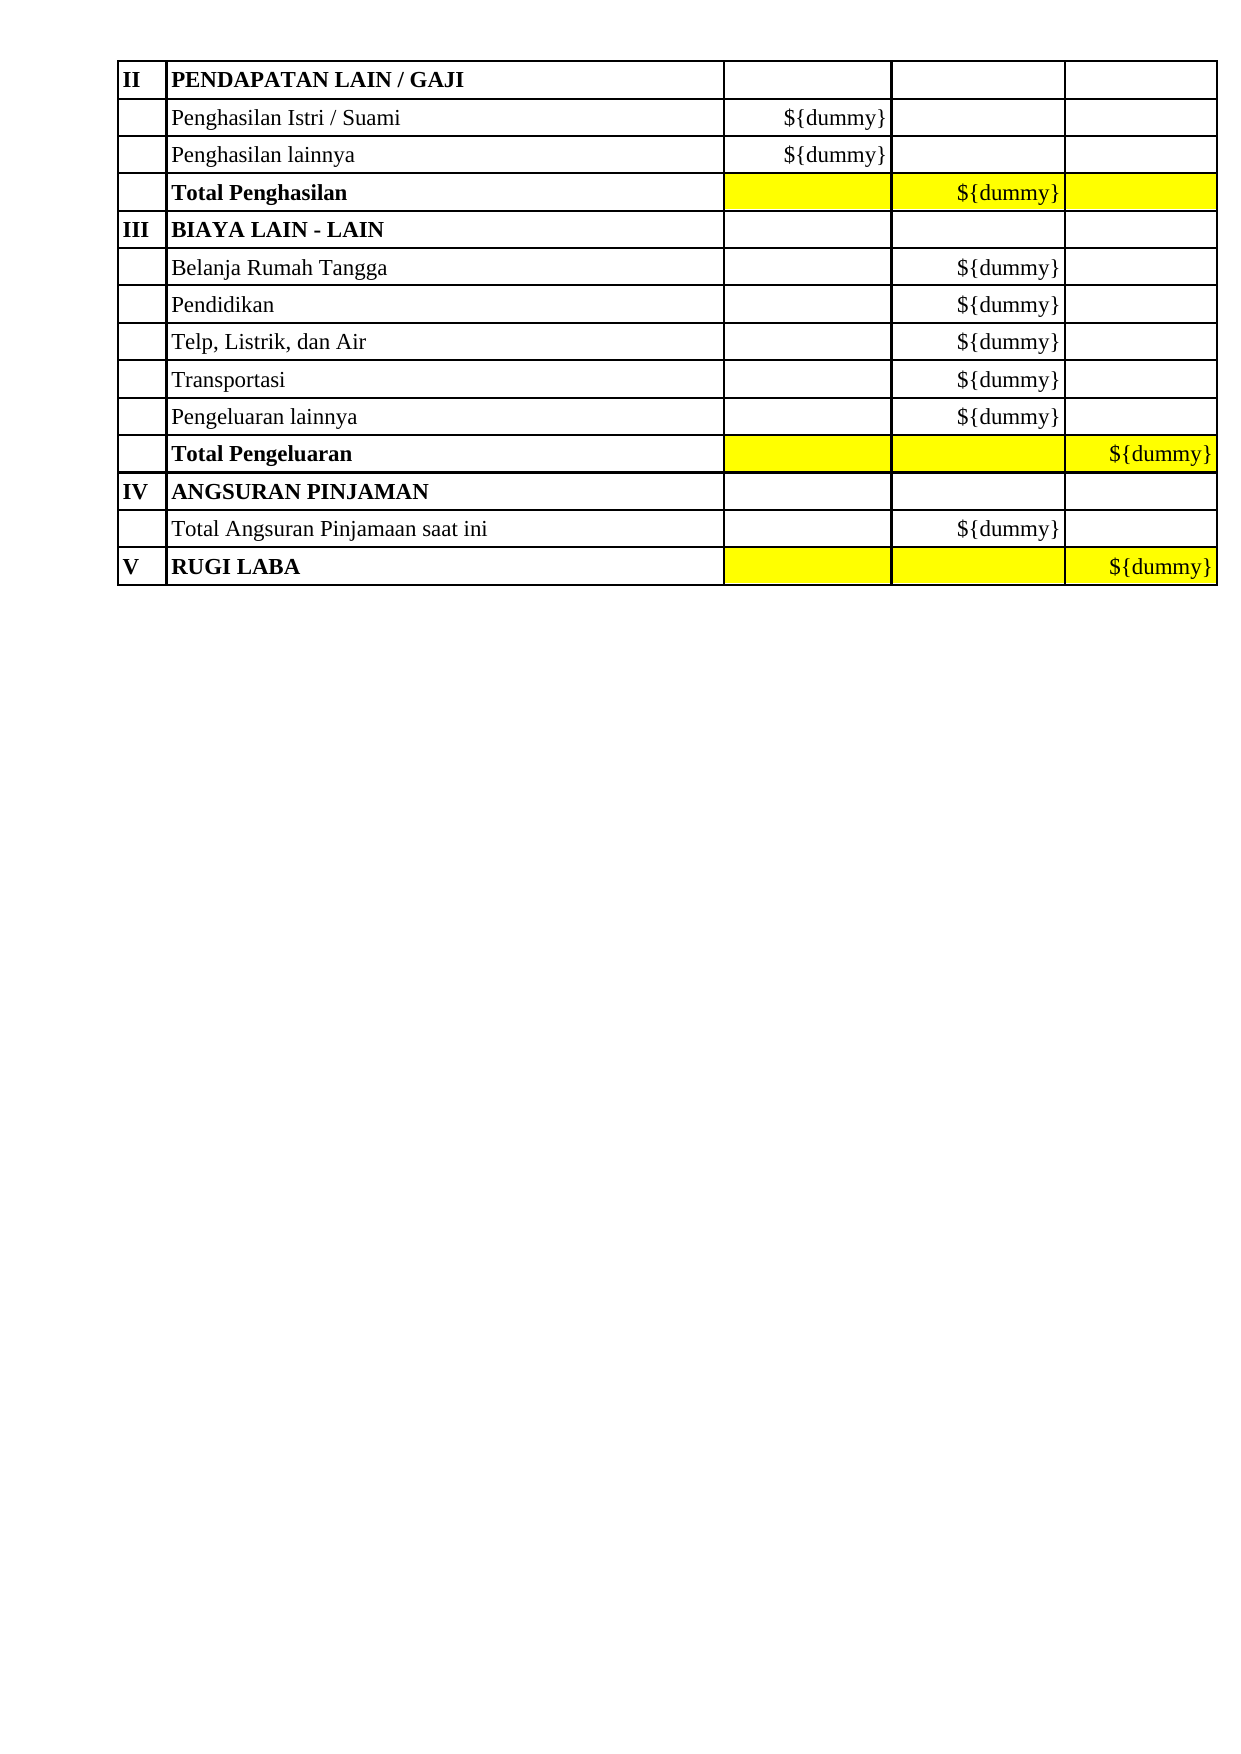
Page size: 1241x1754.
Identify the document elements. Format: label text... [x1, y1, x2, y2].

table_cell [119, 436, 165, 471]
table_cell IV [119, 474, 165, 509]
table_cell V [119, 548, 165, 583]
table_cell [119, 511, 165, 546]
table_cell [725, 324, 890, 359]
table_cell ${dummy} [893, 511, 1064, 546]
table_header [1066, 62, 1216, 97]
table_cell [119, 249, 165, 284]
table_header [725, 62, 890, 97]
table_cell [119, 137, 165, 172]
table_cell [893, 212, 1064, 247]
table_cell [725, 548, 890, 583]
table_cell [1066, 324, 1216, 359]
table_cell [119, 100, 165, 135]
table_cell [119, 361, 165, 397]
table_cell ${dummy} [893, 286, 1064, 322]
table_cell Total Penghasilan [168, 174, 723, 209]
table_cell [725, 399, 890, 434]
table_cell [893, 436, 1064, 471]
table_cell III [119, 212, 165, 247]
table_cell ${dummy} [893, 361, 1064, 397]
table_cell RUGI LABA [168, 548, 723, 583]
table_cell [725, 436, 890, 471]
table_cell [725, 361, 890, 397]
table_cell Total Pengeluaran [168, 436, 723, 471]
table_cell ${dummy} [1066, 548, 1216, 583]
table_cell [1066, 474, 1216, 509]
table_cell Total Angsuran Pinjamaan saat ini [168, 511, 723, 546]
table_cell Transportasi [168, 361, 723, 397]
table_header [893, 62, 1064, 97]
table_cell [725, 286, 890, 322]
table_cell ${dummy} [893, 399, 1064, 434]
table_cell [119, 174, 165, 209]
table_cell [725, 474, 890, 509]
table_cell ANGSURAN PINJAMAN [168, 474, 723, 509]
table_cell ${dummy} [893, 249, 1064, 284]
table_cell [893, 548, 1064, 583]
table_cell ${dummy} [725, 137, 890, 172]
table_cell BIAYA LAIN - LAIN [168, 212, 723, 247]
table_cell [893, 100, 1064, 135]
table_cell [725, 511, 890, 546]
table_cell Telp, Listrik, dan Air [168, 324, 723, 359]
table_cell [725, 174, 890, 209]
table_cell [1066, 174, 1216, 209]
table_cell [119, 324, 165, 359]
table_cell [725, 212, 890, 247]
table_cell ${dummy} [893, 174, 1064, 209]
table_header II [119, 62, 165, 97]
table_cell [119, 399, 165, 434]
table_cell [1066, 511, 1216, 546]
table_cell [893, 137, 1064, 172]
table_header PENDAPATAN LAIN / GAJI [168, 62, 723, 97]
table_cell [1066, 286, 1216, 322]
table_cell [1066, 399, 1216, 434]
table_cell Penghasilan lainnya [168, 137, 723, 172]
table_cell [1066, 361, 1216, 397]
table_cell ${dummy} [1066, 436, 1216, 471]
table_cell [893, 474, 1064, 509]
table_cell [1066, 212, 1216, 247]
table_cell [1066, 249, 1216, 284]
table_cell [1066, 100, 1216, 135]
table_cell Pengeluaran lainnya [168, 399, 723, 434]
table_cell [119, 286, 165, 322]
table_cell ${dummy} [893, 324, 1064, 359]
table_cell ${dummy} [725, 100, 890, 135]
table_cell Pendidikan [168, 286, 723, 322]
table_cell [725, 249, 890, 284]
table_cell Belanja Rumah Tangga [168, 249, 723, 284]
table_cell [1066, 137, 1216, 172]
table_cell Penghasilan Istri / Suami [168, 100, 723, 135]
